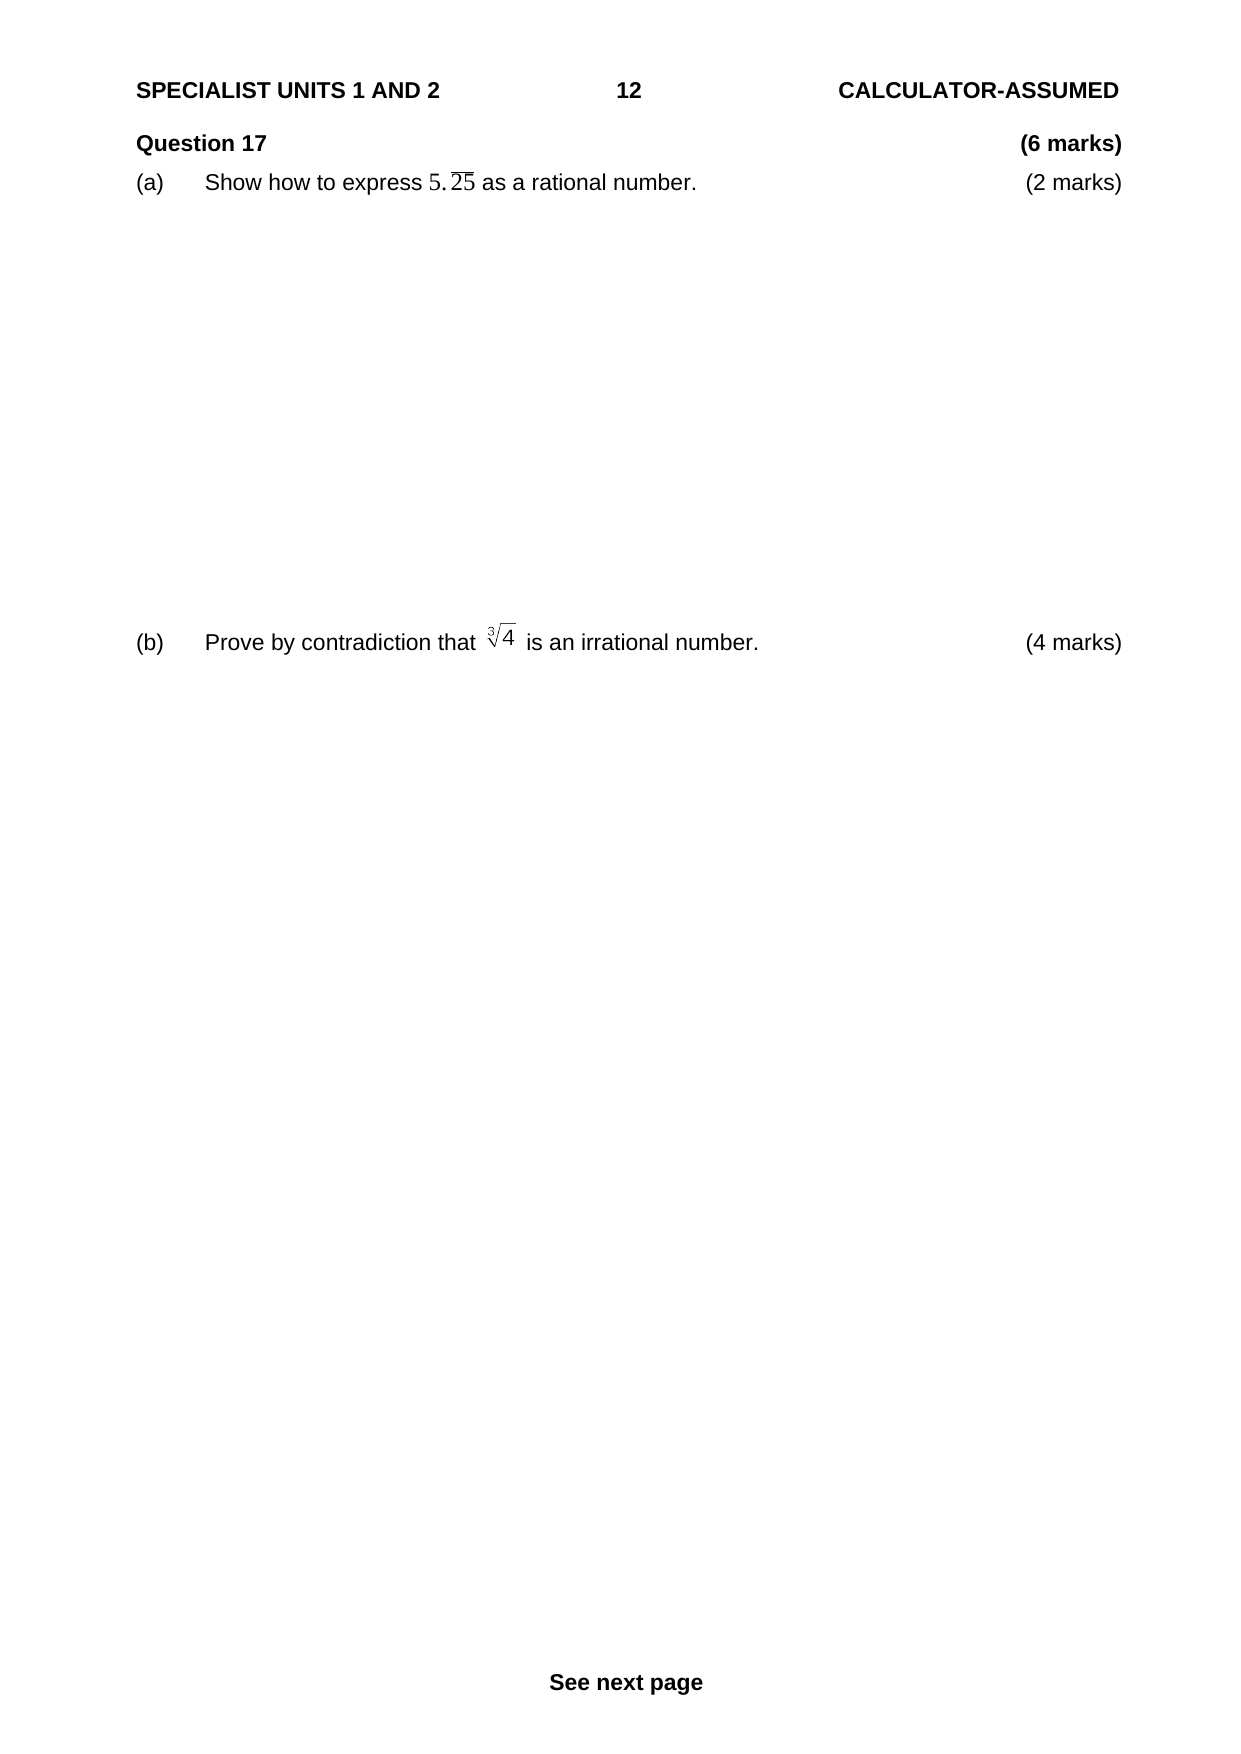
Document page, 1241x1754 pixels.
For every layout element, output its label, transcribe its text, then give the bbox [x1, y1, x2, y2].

text (a) Show how to express as a rational number. (2 marks) [136, 169, 1122, 196]
text Question 17 (6 marks) [136, 130, 1122, 156]
text (b) Prove by contradiction that is an irrational number. (4 marks) [136, 618, 1122, 656]
